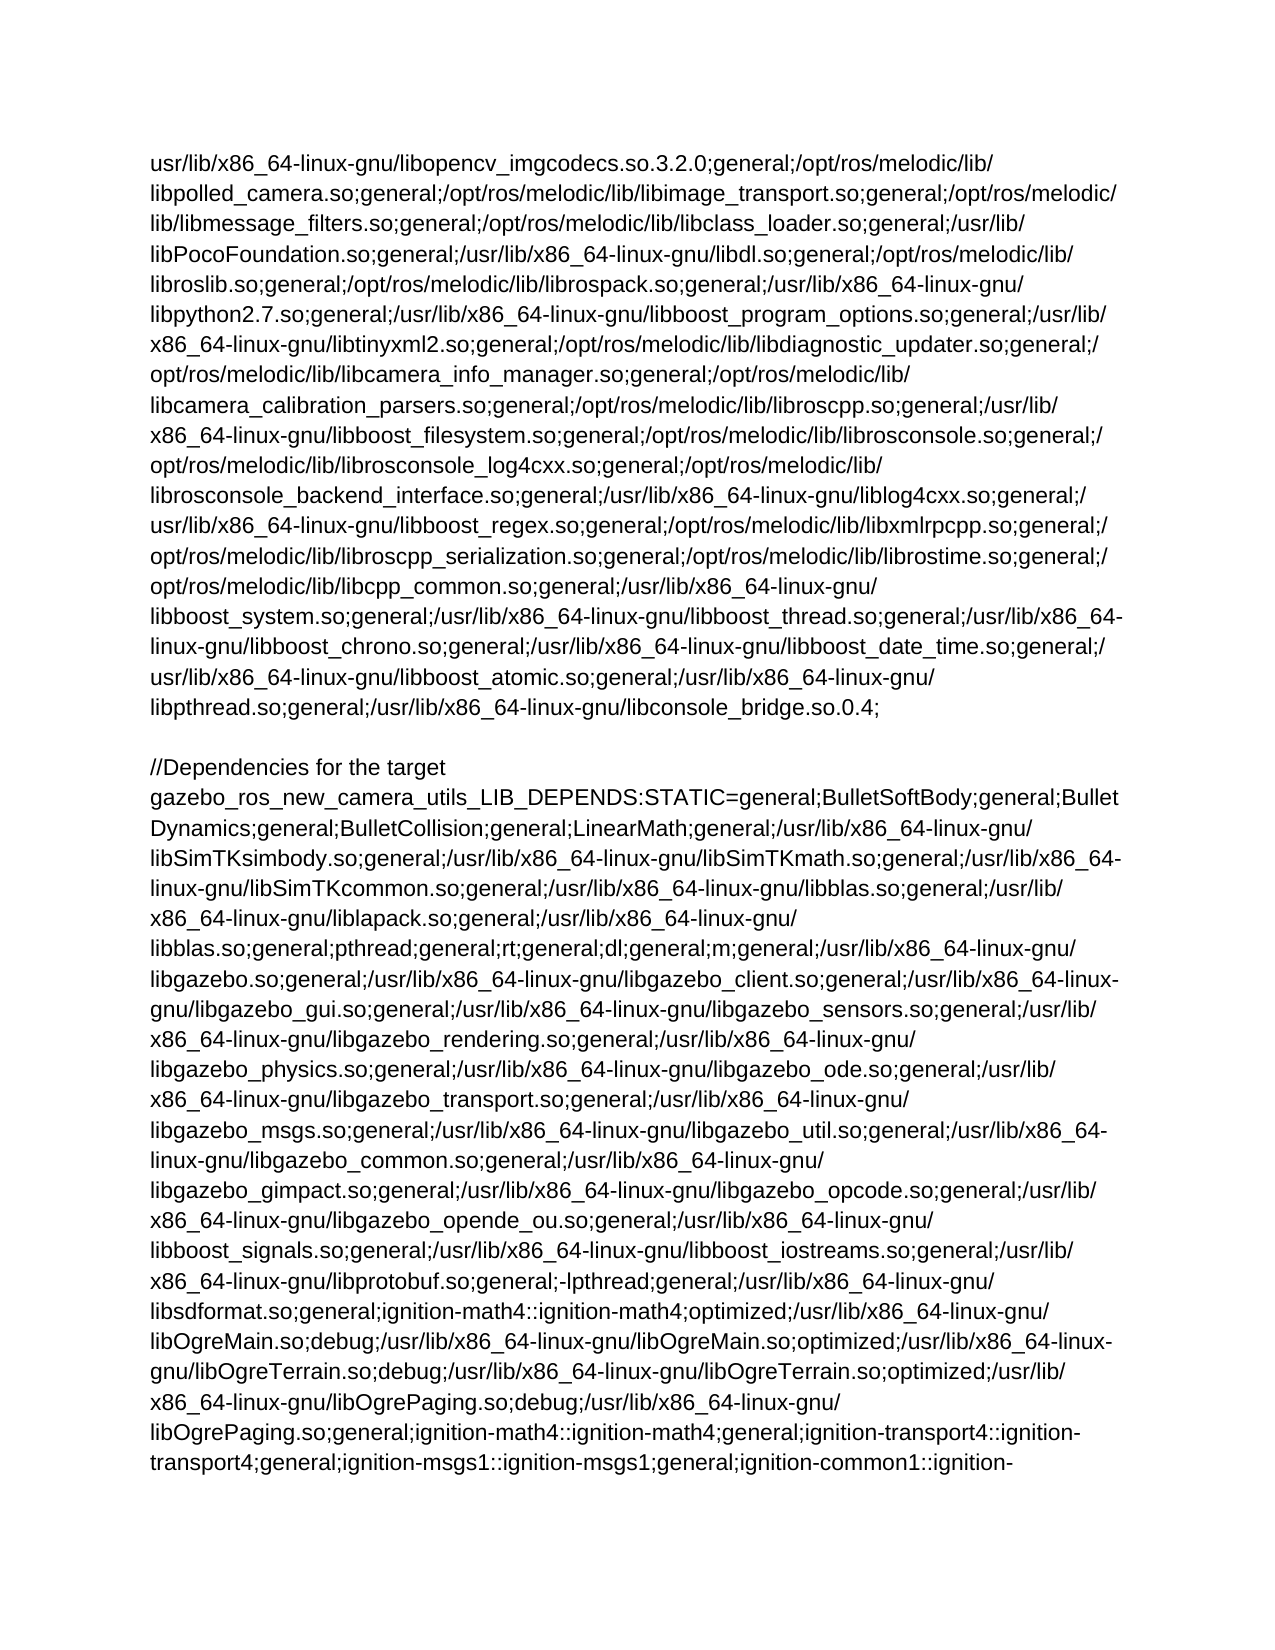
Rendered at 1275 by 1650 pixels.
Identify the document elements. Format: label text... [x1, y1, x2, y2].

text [150, 784, 1125, 1475]
text //Dependencies for the target [150, 754, 1125, 781]
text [150, 150, 1125, 720]
